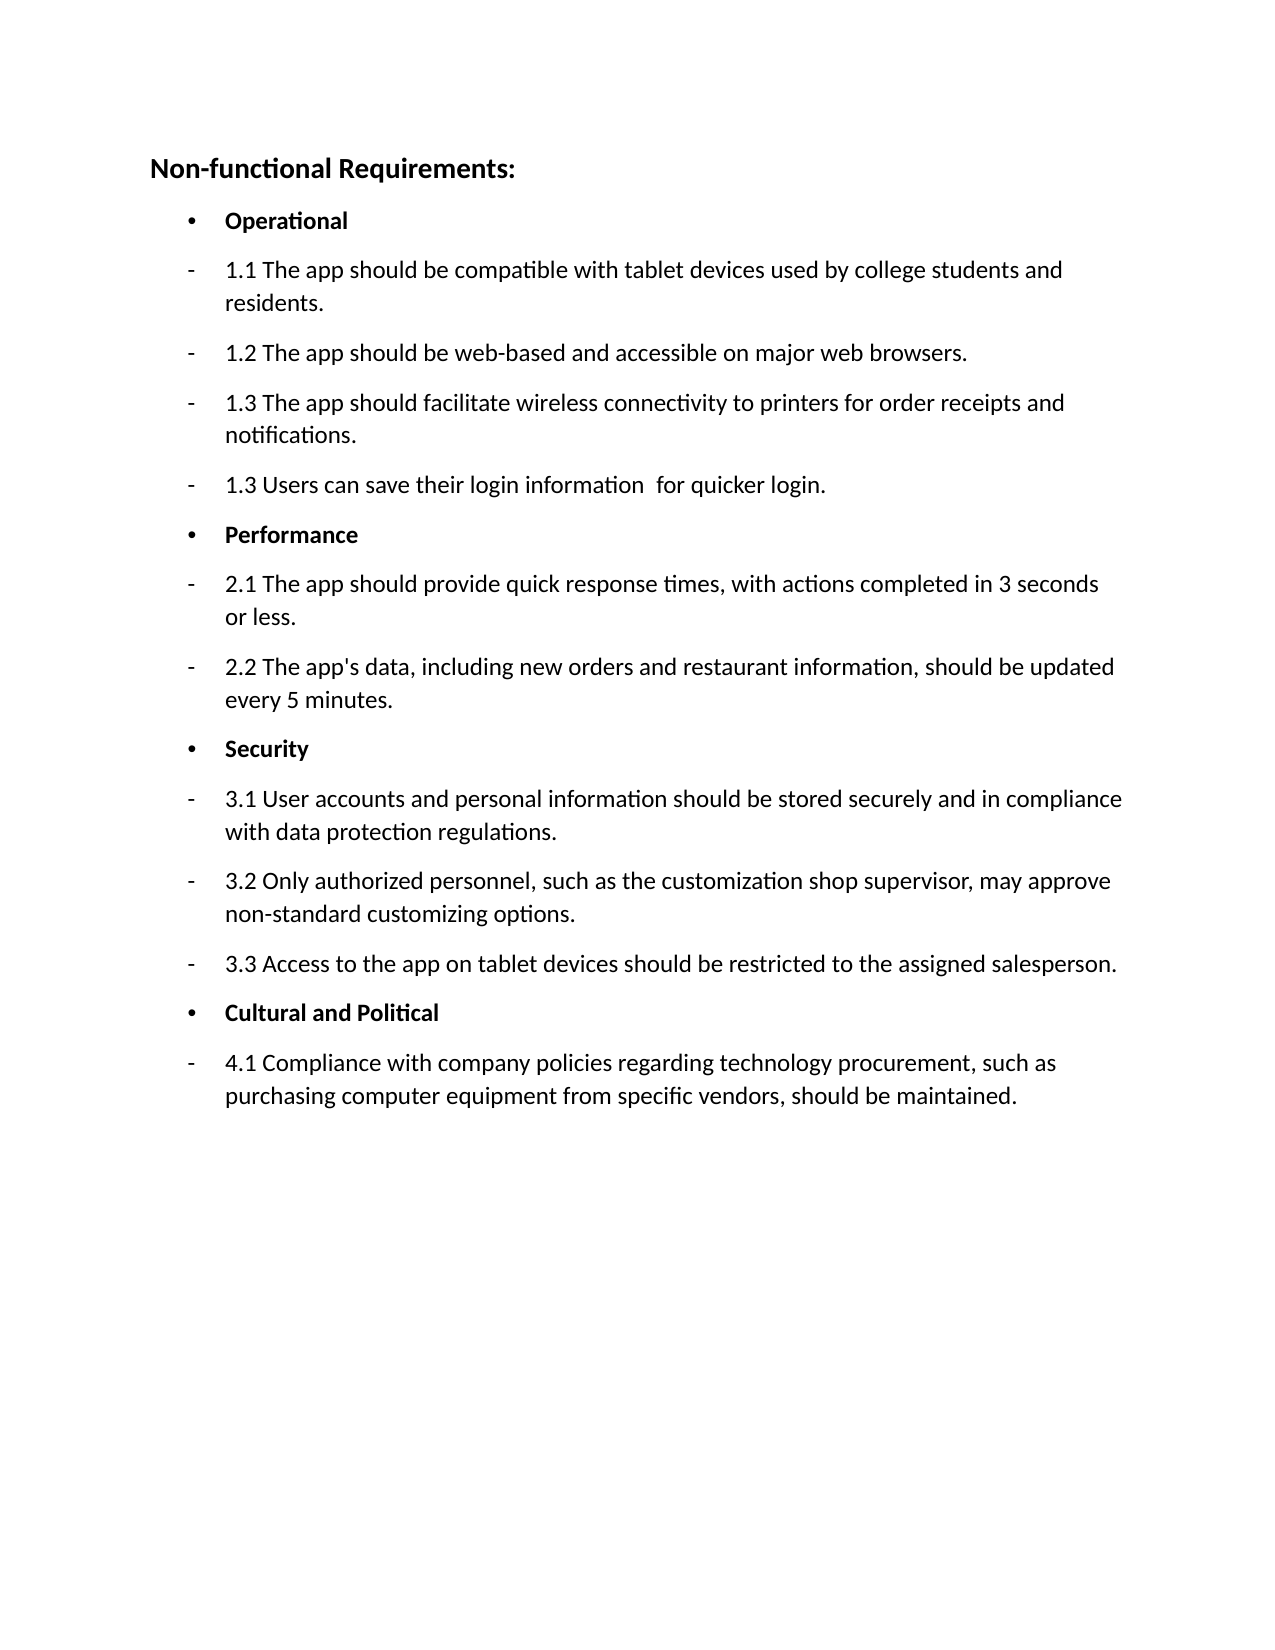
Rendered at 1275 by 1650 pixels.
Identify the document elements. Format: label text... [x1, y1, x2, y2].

list Security [187, 733, 1125, 764]
list 3.1 User accounts and personal information should be stored securely and in compliance with data protection regulations. [187, 783, 1125, 846]
list Performance [187, 519, 1125, 549]
list 2.1 The app should provide quick response times, with actions completed in 3 seconds or less. [187, 568, 1125, 632]
text Non-functional Requirements: [150, 150, 1125, 186]
list 1.3 Users can save their login information for quicker login. [187, 469, 1125, 500]
list 3.2 Only authorized personnel, such as the customization shop supervisor, may approve non-standard customizing options. [187, 866, 1125, 929]
list 1.3 The app should facilitate wireless connectivity to printers for order receipts and notifications. [187, 387, 1125, 450]
list Operational [187, 205, 1125, 236]
list 1.1 The app should be compatible with tablet devices used by college students and residents. [187, 255, 1125, 318]
list 4.1 Compliance with company policies regarding technology procurement, such as purchasing computer equipment from specific vendors, should be maintained. [187, 1047, 1125, 1111]
list 3.3 Access to the app on tablet devices should be restricted to the assigned salesperson. [187, 948, 1125, 978]
list Cultural and Political [187, 998, 1125, 1028]
list 1.2 The app should be web-based and accessible on major web browsers. [187, 337, 1125, 368]
list 2.2 The app's data, including new orders and restaurant information, should be updated every 5 minutes. [187, 651, 1125, 714]
